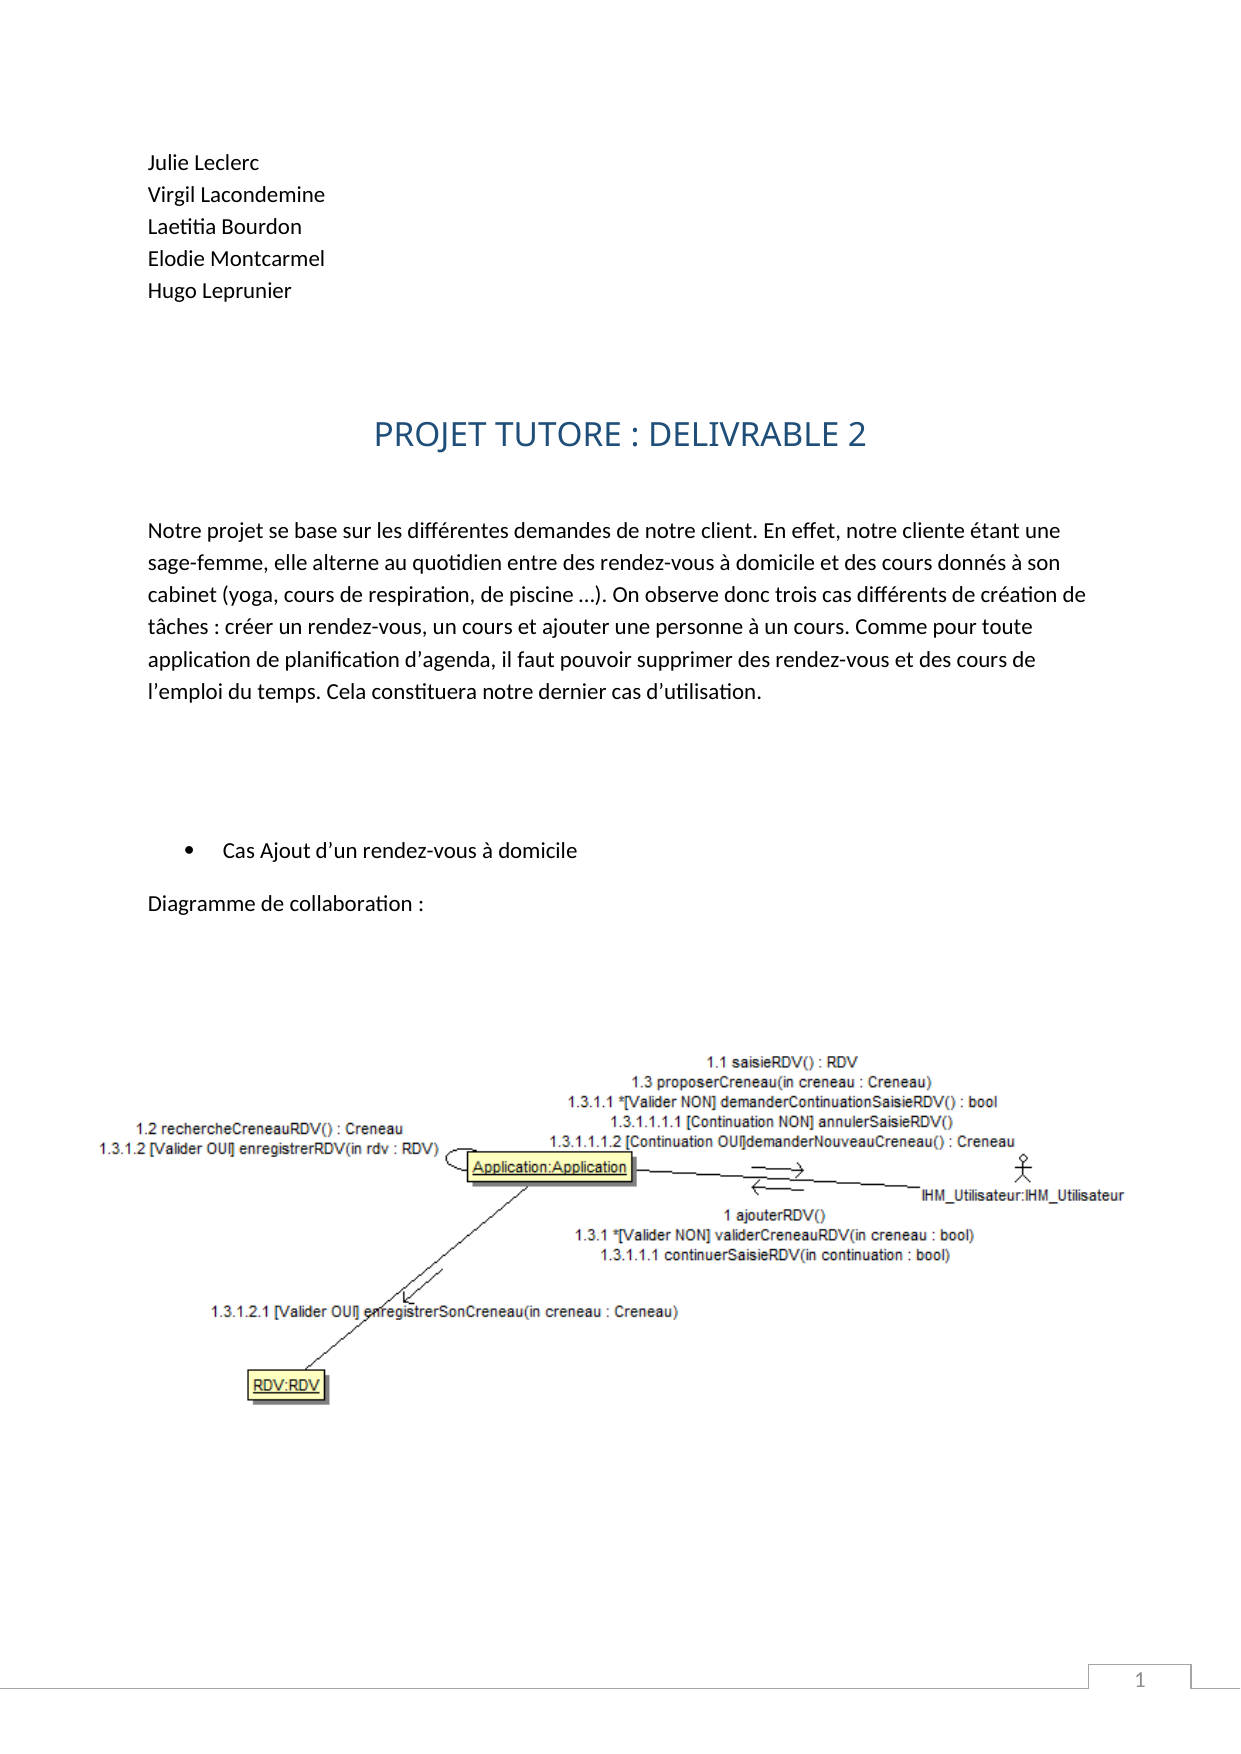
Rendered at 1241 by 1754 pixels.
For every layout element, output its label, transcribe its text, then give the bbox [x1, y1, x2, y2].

text Diagramme de collaboration : [148, 889, 1093, 917]
text Elodie Montcarmel [148, 244, 1093, 272]
text Notre projet se base sur les différentes demandes de notre client. En effet, notre cliente étant une sage-femme, elle alterne au quotidien entre des rendez-vous à domicile et des cours donnés à son cabinet (yoga, cours de respiration, de piscine …). On observe donc trois cas différents de création de tâches : créer un rendez-vous, un cours et ajouter une personne à un cours. Comme pour toute application de planification d’agenda, il faut pouvoir supprimer des rendez-vous et des cours de l’emploi du temps. Cela constituera notre dernier cas d’utilisation. [148, 516, 1093, 705]
list Cas Ajout d’un rendez-vous à domicile [185, 836, 1093, 864]
subtitle PROJET TUTORE : DELIVRABLE 2 [148, 411, 1093, 456]
text Julie Leclerc [148, 148, 1093, 176]
text Laetitia Bourdon [148, 212, 1093, 240]
text Hugo Leprunier [148, 276, 1093, 304]
text Virgil Lacondemine [148, 180, 1093, 208]
picture [96, 1004, 1140, 1417]
